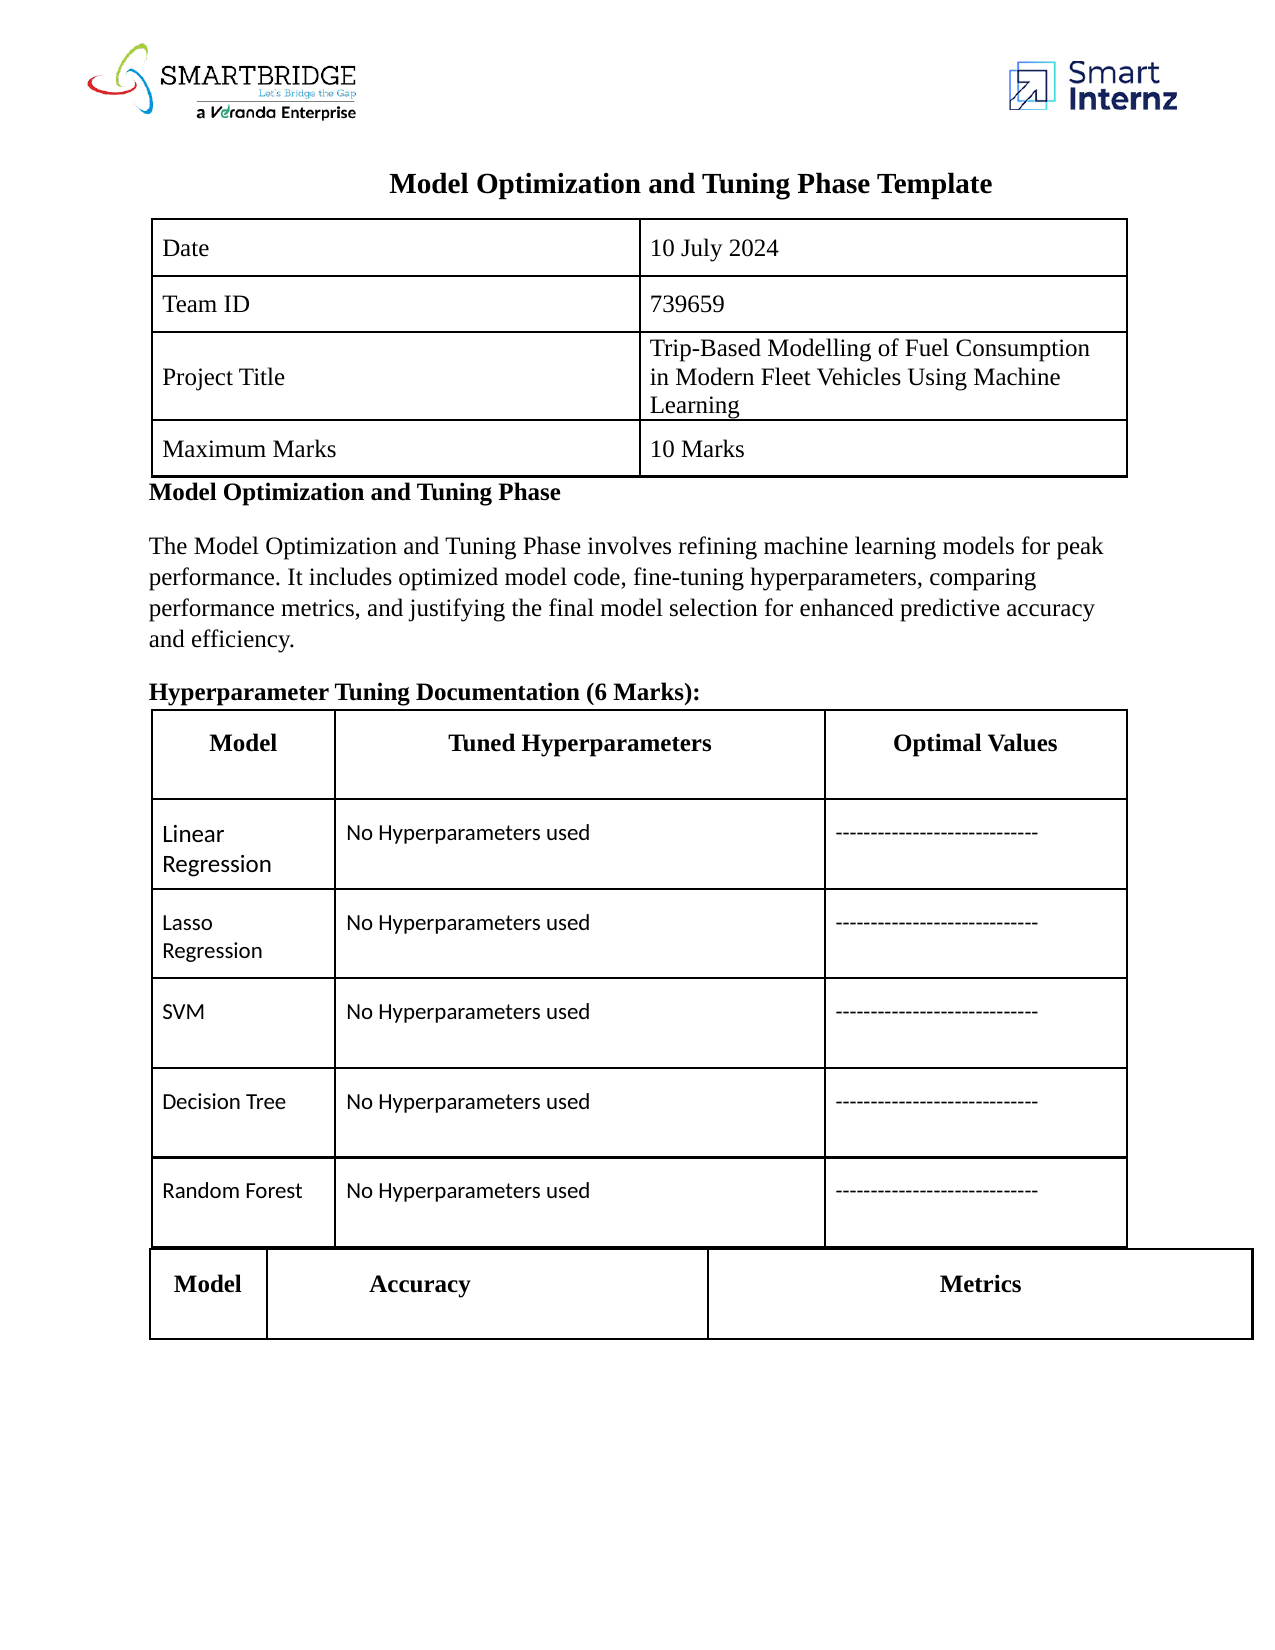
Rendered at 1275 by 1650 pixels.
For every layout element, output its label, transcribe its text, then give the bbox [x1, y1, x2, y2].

table_cell No Hyperparameters used [336, 979, 824, 1067]
table_cell ----------------------------- [826, 890, 1126, 977]
table_cell 10 Marks [641, 421, 1126, 475]
table_cell Team ID [153, 277, 639, 331]
table_cell SVM [153, 979, 334, 1067]
table_header Metrics [709, 1250, 1251, 1338]
table_cell Lasso Regression [153, 890, 334, 977]
table_cell Decision Tree [153, 1069, 334, 1156]
table_cell No Hyperparameters used [336, 1069, 824, 1156]
table_cell Project Title [153, 333, 639, 419]
picture [73, 20, 371, 143]
table_cell ----------------------------- [826, 1159, 1126, 1246]
table_cell Maximum Marks [153, 421, 639, 475]
table_header Model [153, 711, 334, 798]
picture [1004, 61, 1182, 110]
table_cell ----------------------------- [826, 979, 1126, 1067]
text Model Optimization and Tuning Phase [148, 477, 1106, 506]
table_cell No Hyperparameters used [336, 890, 824, 977]
text Hyperparameter Tuning Documentation (6 Marks): [148, 677, 1106, 706]
text The Model Optimization and Tuning Phase involves refining machine learning models for peak performance. It includes optimized model code, fine-tuning hyperparameters, comparing performance metrics, and justifying the final model selection for enhanced predictive accuracy and efficiency. [148, 531, 1106, 653]
table_header 10 July 2024 [641, 220, 1126, 274]
table_header Optimal Values [826, 711, 1126, 798]
table_cell ----------------------------- [826, 1069, 1126, 1156]
table_header Accuracy [268, 1250, 707, 1338]
table_header Date [153, 220, 639, 274]
table_cell ----------------------------- [826, 800, 1126, 888]
table_cell Random Forest [153, 1159, 334, 1246]
table_cell Linear Regression [153, 800, 334, 888]
text Model Optimization and Tuning Phase Template [389, 166, 1106, 200]
table_cell 739659 [641, 277, 1126, 331]
table_header Model [151, 1250, 266, 1338]
table_cell Trip-Based Modelling of Fuel Consumption in Modern Fleet Vehicles Using Machine Learning [641, 333, 1126, 419]
table_cell No Hyperparameters used [336, 1159, 824, 1246]
table_header Tuned Hyperparameters [336, 711, 824, 798]
table_cell No Hyperparameters used [336, 800, 824, 888]
